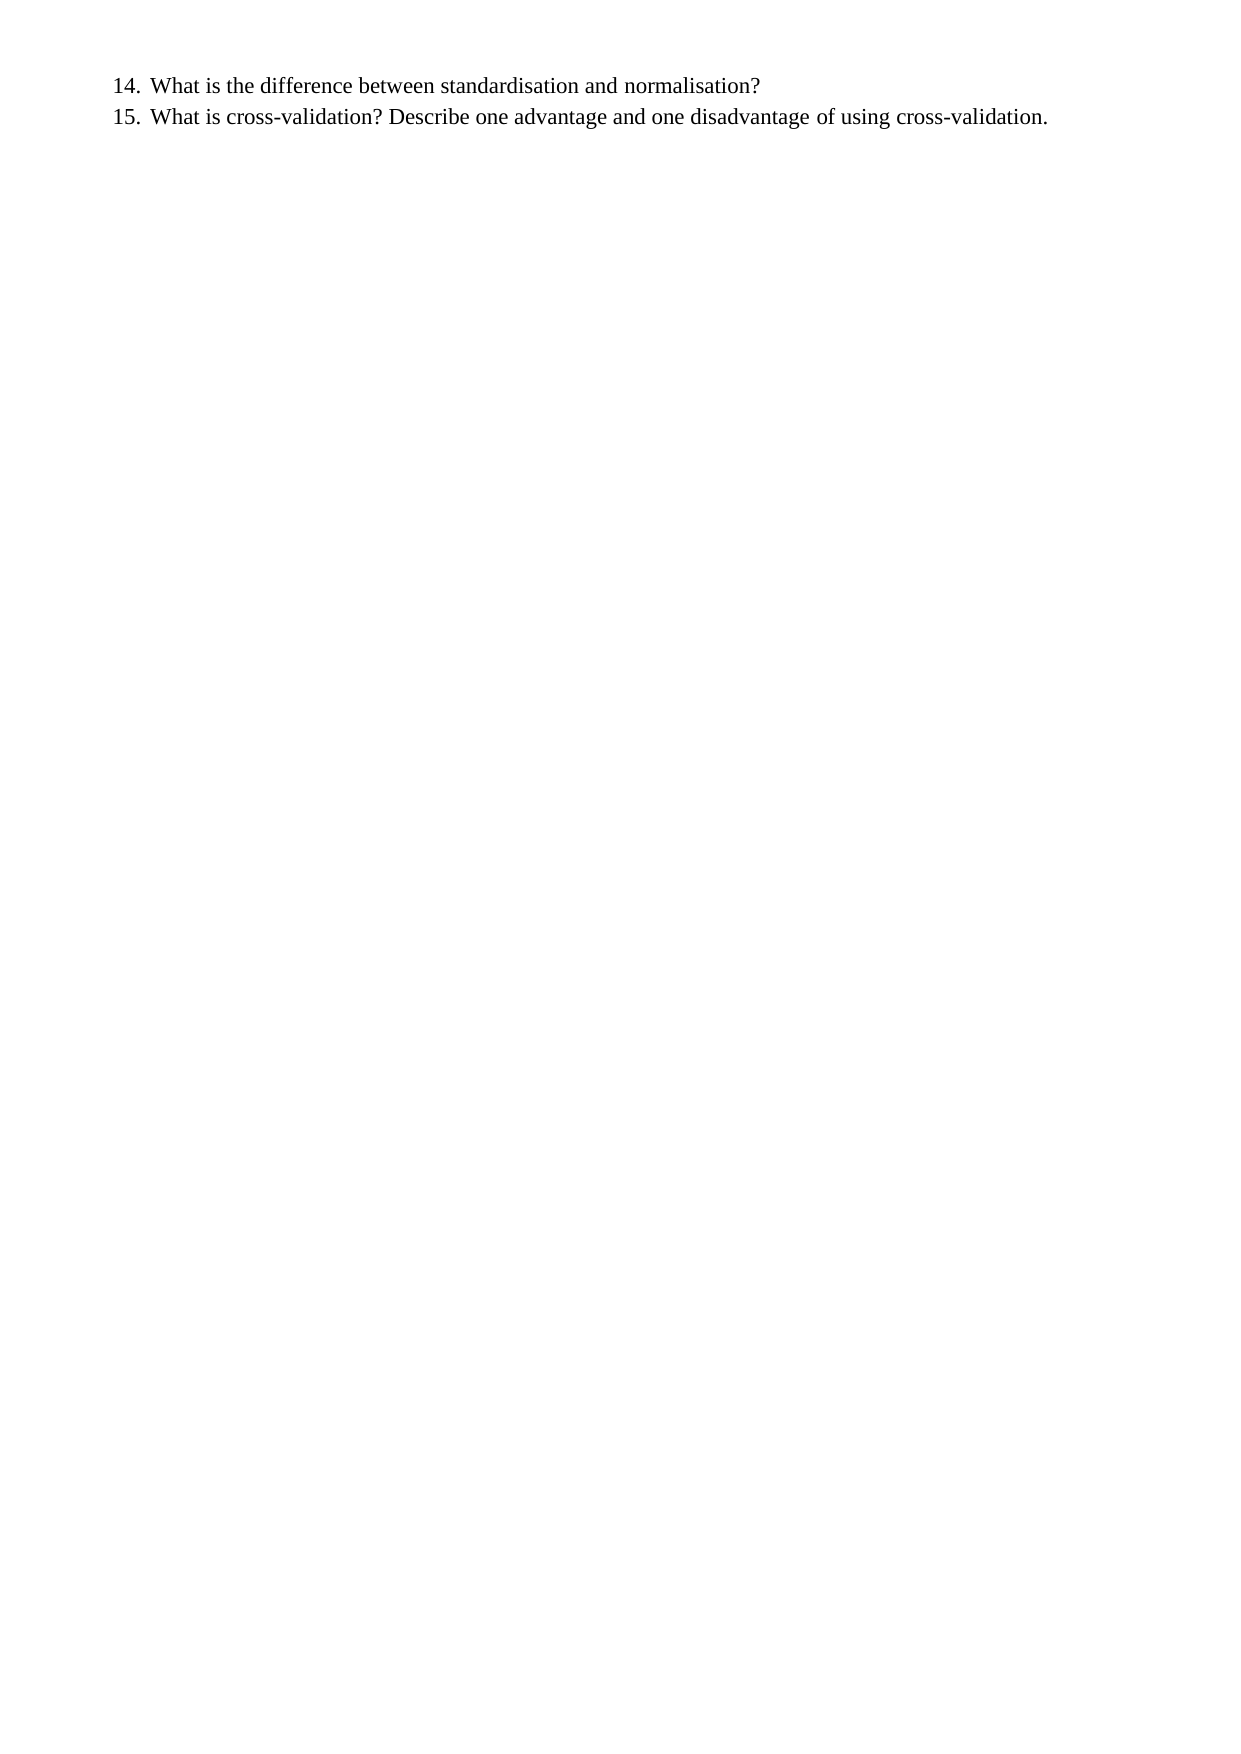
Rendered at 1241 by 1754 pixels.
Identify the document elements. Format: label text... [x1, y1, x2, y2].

list What is cross-validation? Describe one advantage and one disadvantage of using cross-validation. [112, 103, 1176, 129]
list What is the difference between standardisation and normalisation? [112, 72, 1176, 98]
